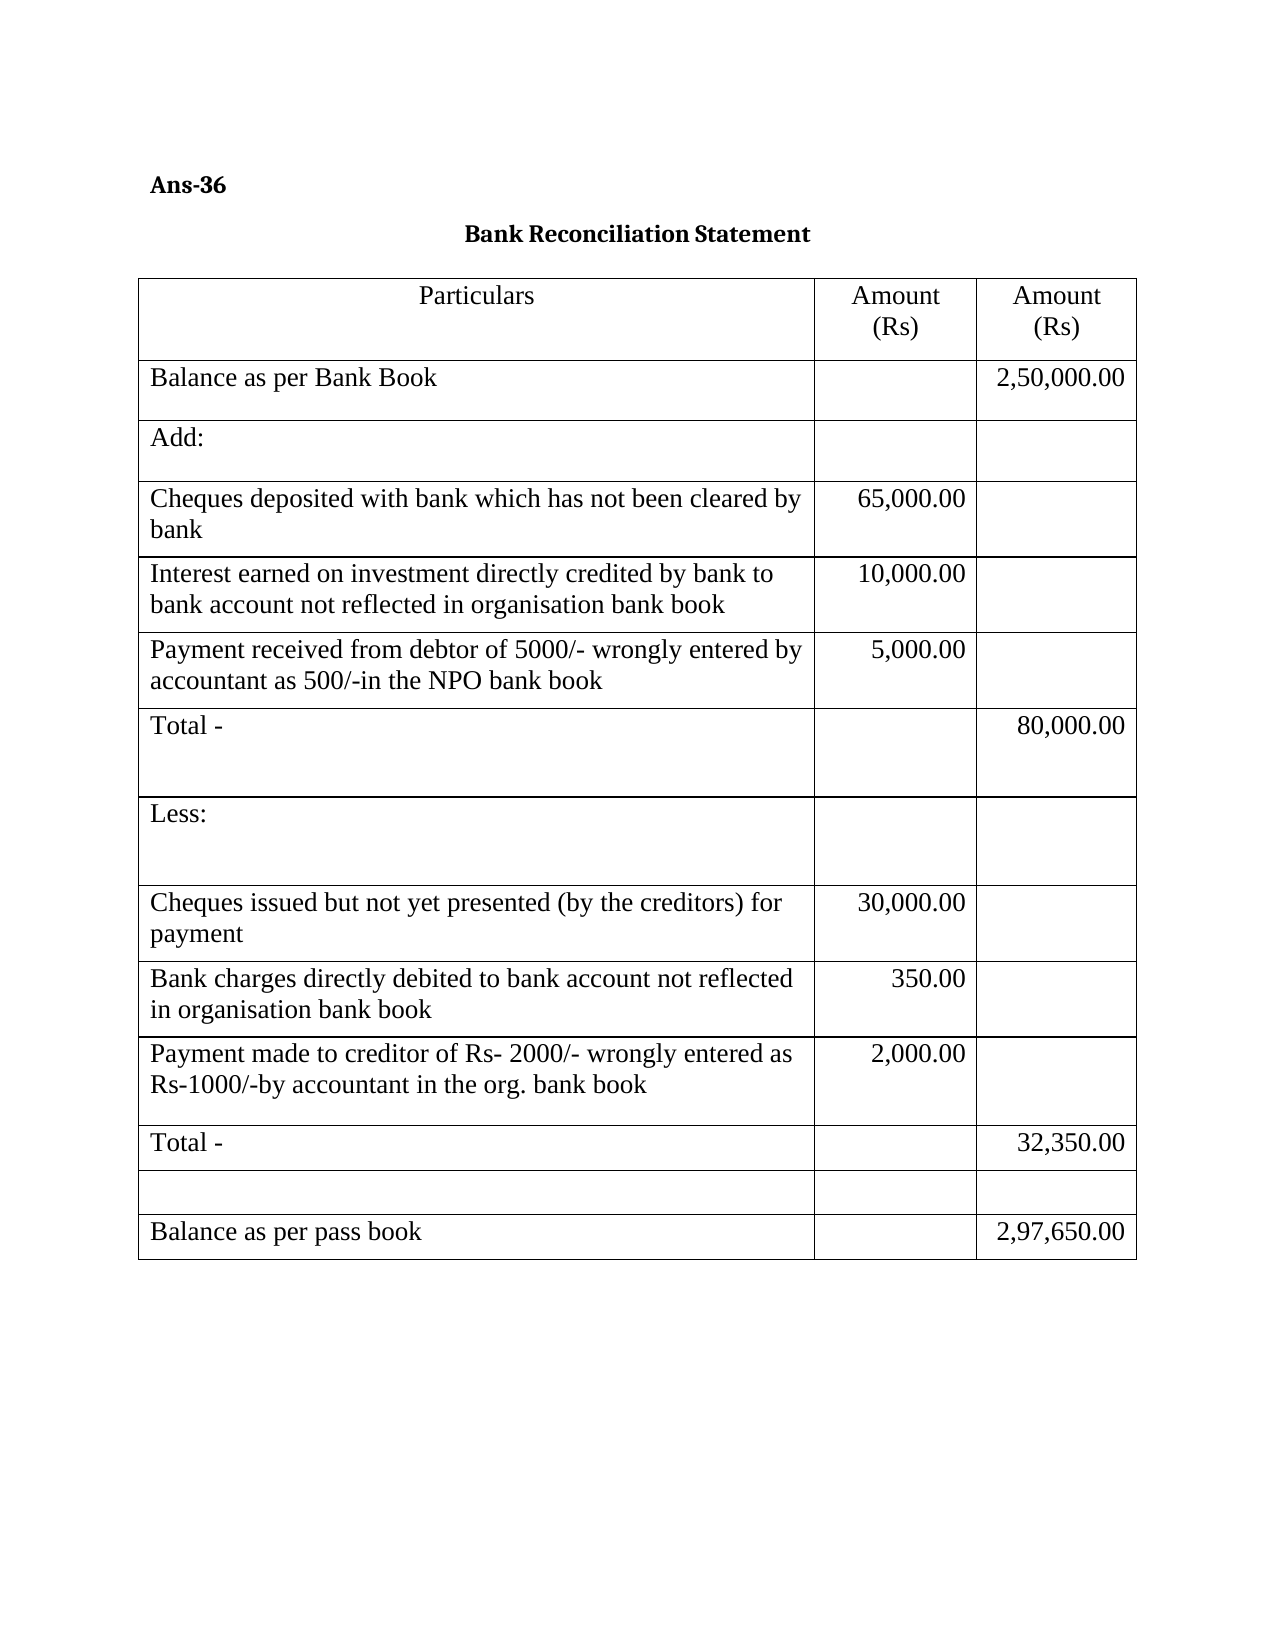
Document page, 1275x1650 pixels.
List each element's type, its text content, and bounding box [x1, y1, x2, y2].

table_cell 2,50,000.00 [977, 361, 1136, 420]
table_cell [815, 1126, 976, 1169]
table_cell [815, 361, 976, 420]
table_header Amount (Rs) [815, 279, 976, 360]
table_cell [977, 1171, 1136, 1214]
table_cell [977, 482, 1136, 556]
table_cell Cheques deposited with bank which has not been cleared by bank [139, 482, 814, 556]
table_cell Balance as per pass book [139, 1215, 814, 1259]
table_cell Cheques issued but not yet presented (by the creditors) for payment [139, 886, 814, 961]
table_cell [139, 1171, 814, 1214]
table_cell 5,000.00 [815, 633, 976, 708]
table_cell 65,000.00 [815, 482, 976, 556]
table_cell Interest earned on investment directly credited by bank to bank account not reflected in organisation bank book [139, 558, 814, 632]
table_header Particulars [139, 279, 814, 360]
table_cell 2,97,650.00 [977, 1215, 1136, 1259]
table_cell [977, 798, 1136, 885]
table_cell Add: [139, 421, 814, 481]
table_cell [977, 421, 1136, 481]
subtitle Ans-36 [150, 171, 1125, 199]
table_cell Payment made to creditor of Rs- 2000/- wrongly entered as Rs-1000/-by accountant in the org. bank book [139, 1038, 814, 1125]
table_cell 350.00 [815, 962, 976, 1036]
table_cell Less: [139, 798, 814, 885]
table_cell Bank charges directly debited to bank account not reflected in organisation bank book [139, 962, 814, 1036]
table_cell 80,000.00 [977, 709, 1136, 796]
table_cell [815, 798, 976, 885]
table_cell 32,350.00 [977, 1126, 1136, 1169]
table_cell 30,000.00 [815, 886, 976, 961]
table_cell [815, 1215, 976, 1259]
table_cell [977, 886, 1136, 961]
table_cell [977, 962, 1136, 1036]
table_cell Total - [139, 1126, 814, 1169]
table_cell [815, 709, 976, 796]
table_cell [977, 633, 1136, 708]
table_cell 10,000.00 [815, 558, 976, 632]
table_cell Payment received from debtor of 5000/- wrongly entered by accountant as 500/-in the NPO bank book [139, 633, 814, 708]
table_cell [977, 1038, 1136, 1125]
table_cell 2,000.00 [815, 1038, 976, 1125]
subtitle Bank Reconciliation Statement [150, 220, 1125, 249]
table_header Amount (Rs) [977, 279, 1136, 360]
table_cell [815, 421, 976, 481]
table_cell [977, 558, 1136, 632]
table_cell Balance as per Bank Book [139, 361, 814, 420]
table_cell [815, 1171, 976, 1214]
table_cell Total - [139, 709, 814, 796]
